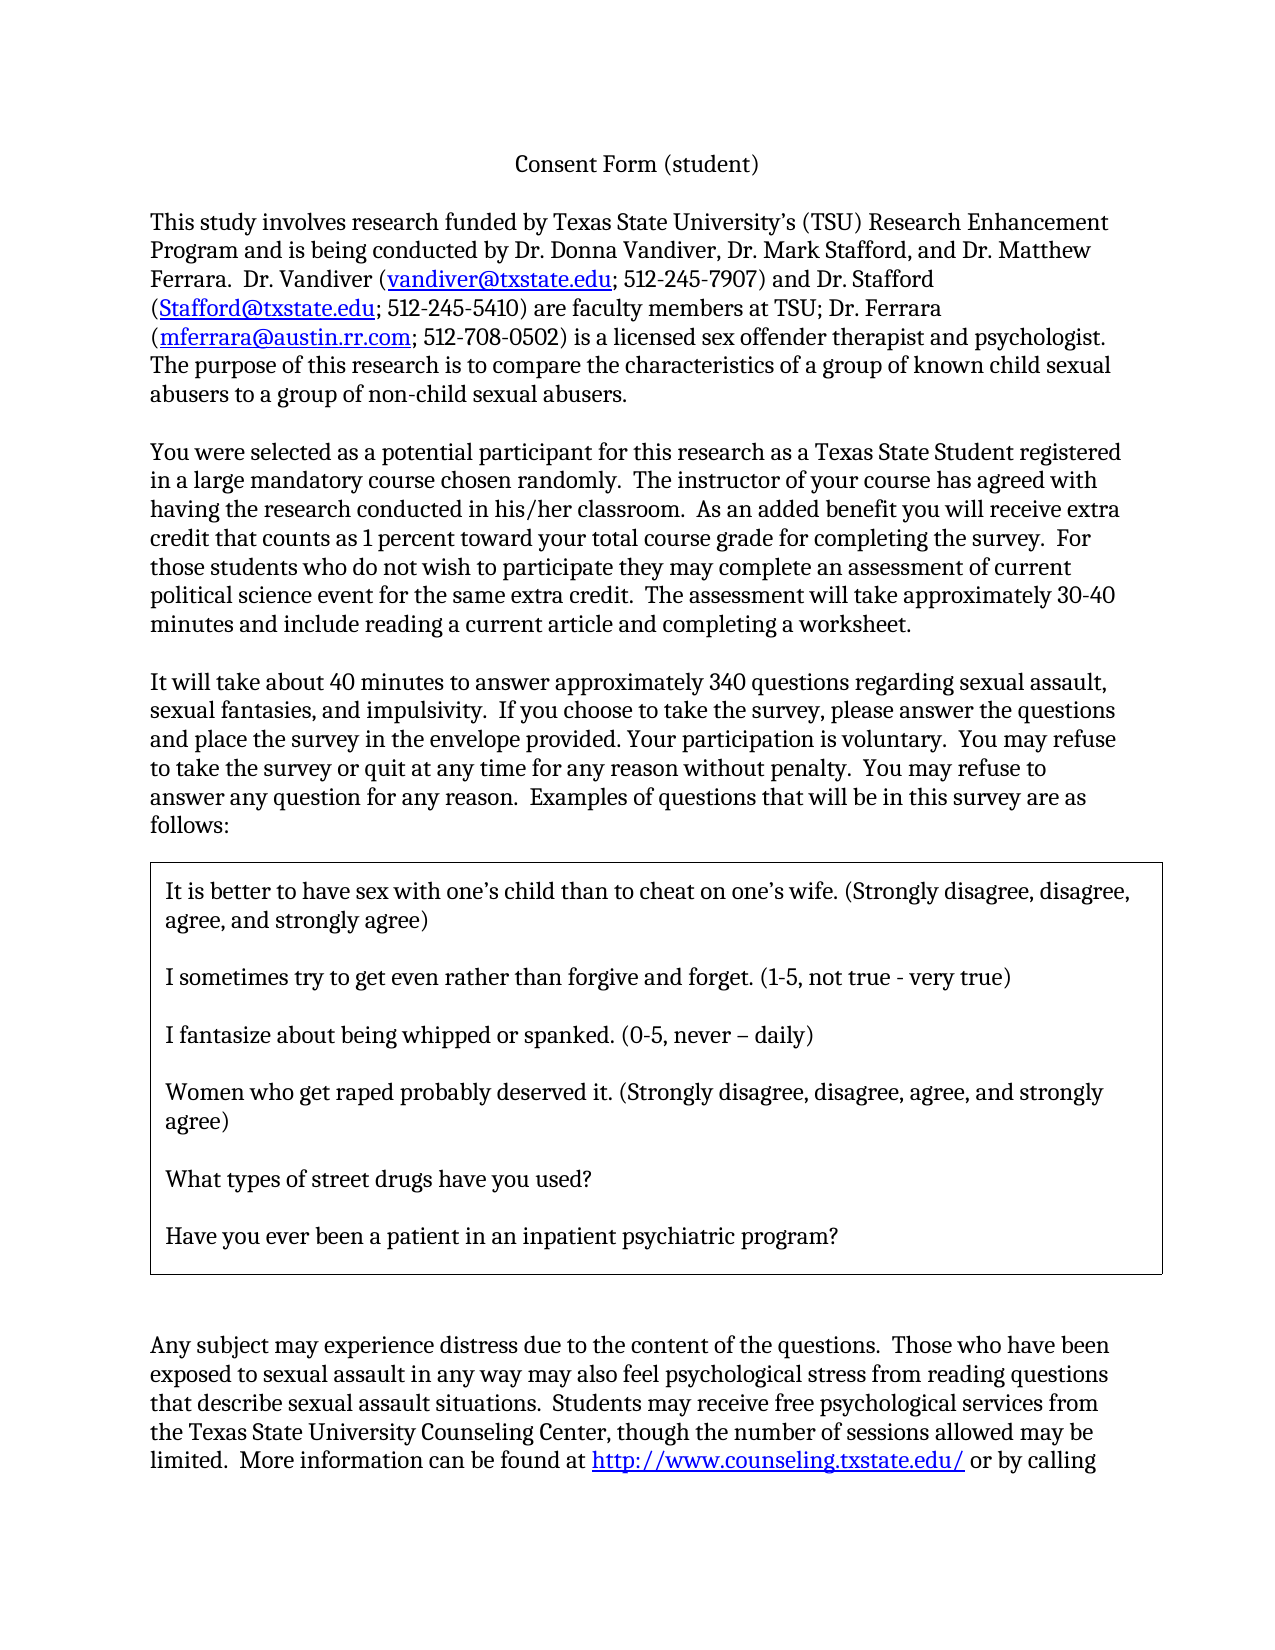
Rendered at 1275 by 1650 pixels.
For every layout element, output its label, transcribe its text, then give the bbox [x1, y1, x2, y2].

text Consent Form (student) [150, 150, 1125, 179]
text This study involves research funded by State University’s (TSU) Research Enhancement Program and is being conducted by Dr. Donna Vandiver, Dr. Mark Stafford, and Dr. Matthew Ferrara. Dr. Vandiver (vandiver@txstate.edu; 512-245-7907) and Dr. Stafford (Stafford@txstate.edu; 512-245-5410) are faculty members at TSU; Dr. Ferrara (mferrara@austin.rr.com; 512-708-0502) is a licensed sex offender therapist and psychologist. The purpose of this research is to compare the characteristics of a group of known child sexual abusers to a group of non-child sexual abusers. [150, 207, 1125, 409]
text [150, 1331, 1125, 1475]
text You were selected as a potential participant for this research as a Texas State Student registered in a large mandatory course chosen randomly. The instructor of your course has agreed with having the research conducted in his/her classroom. As an added benefit you will receive extra credit that counts as 1 percent toward your total course grade for completing the survey. For those students who do not wish to participate they may complete an assessment of current political science event for the same extra credit. The assessment will take approximately 30-40 minutes and include reading a current article and completing a worksheet. [150, 437, 1125, 639]
text It will take about 40 minutes to answer approximately 340 questions regarding sexual assault, sexual fantasies, and impulsivity. If you choose to take the survey, please answer the questions and place the survey in the envelope provided. Your participation is voluntary. You may refuse to take the survey or quit at any time for any reason without penalty. You may refuse to answer any question for any reason. Examples of questions that will be in this survey are as follows: [150, 667, 1125, 840]
